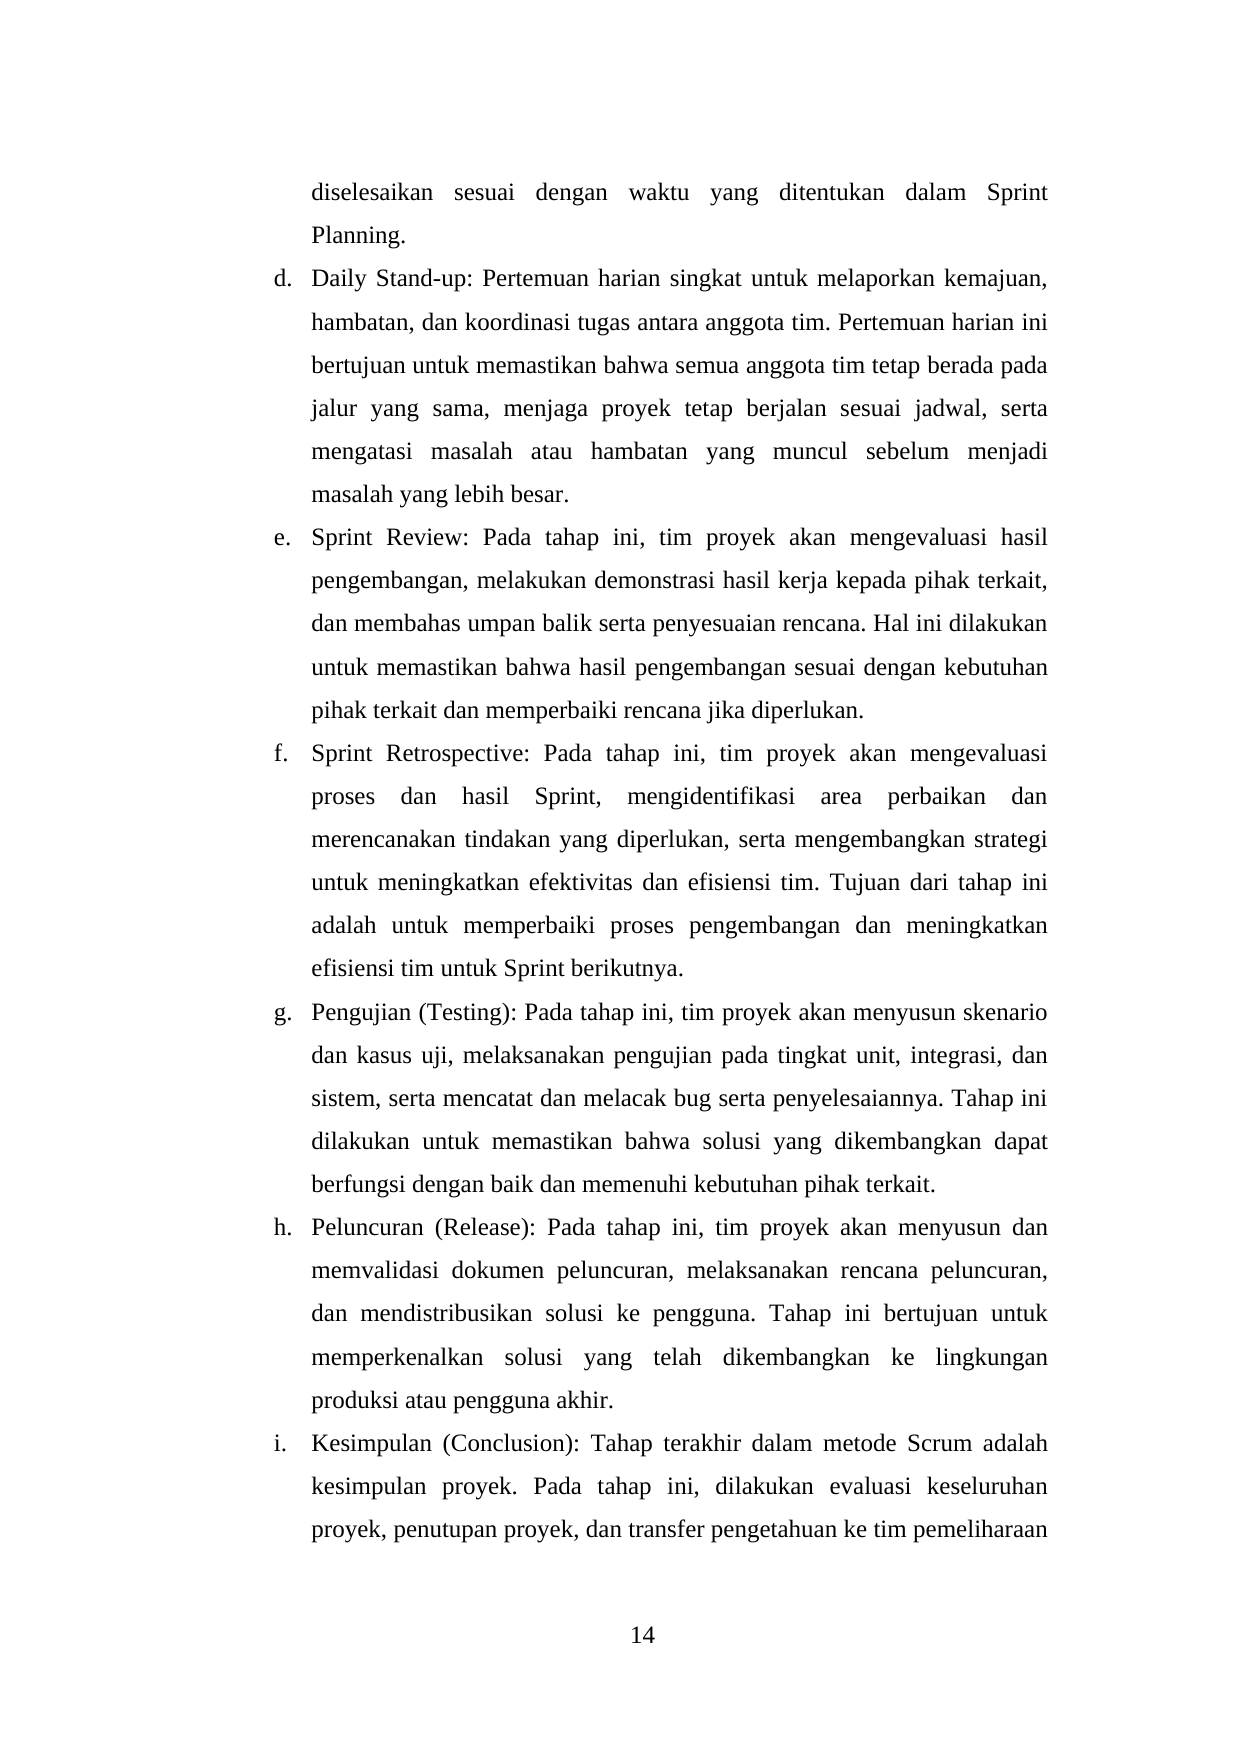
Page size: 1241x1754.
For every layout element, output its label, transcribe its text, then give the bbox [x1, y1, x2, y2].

list Peluncuran (Release): Pada tahap ini, tim proyek akan menyusun dan memvalidasi dokumen peluncuran, melaksanakan rencana peluncuran, dan mendistribusikan solusi ke pengguna. Tahap ini bertujuan untuk memperkenalkan solusi yang telah dikembangkan ke lingkungan produksi atau pengguna akhir. [274, 1212, 1048, 1413]
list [274, 1428, 1048, 1543]
list Daily Stand-up: Pertemuan harian singkat untuk melaporkan kemajuan, hambatan, dan koordinasi tugas antara anggota tim. Pertemuan harian ini bertujuan untuk memastikan bahwa semua anggota tim tetap berada pada jalur yang sama, menjaga proyek tetap berjalan sesuai jadwal, serta mengatasi masalah atau hambatan yang muncul sebelum menjadi masalah yang lebih besar. [274, 263, 1048, 508]
list Pengujian (Testing): Pada tahap ini, tim proyek akan menyusun skenario dan kasus uji, melaksanakan pengujian pada tingkat unit, integrasi, dan sistem, serta mencatat dan melacak bug serta penyelesaiannya. Tahap ini dilakukan untuk memastikan bahwa solusi yang dikembangkan dapat berfungsi dengan baik dan memenuhi kebutuhan pihak terkait. [274, 997, 1048, 1198]
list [274, 177, 1048, 249]
list Sprint Retrospective: Pada tahap ini, tim proyek akan mengevaluasi proses dan hasil Sprint, mengidentifikasi area perbaikan dan merencanakan tindakan yang diperlukan, serta mengembangkan strategi untuk meningkatkan efektivitas dan efisiensi tim. Tujuan dari tahap ini adalah untuk memperbaiki proses pengembangan dan meningkatkan efisiensi tim untuk Sprint berikutnya. [274, 738, 1048, 982]
list Sprint Review: Pada tahap ini, tim proyek akan mengevaluasi hasil pengembangan, melakukan demonstrasi hasil kerja kepada pihak terkait, dan membahas umpan balik serta penyesuaian rencana. Hal ini dilakukan untuk memastikan bahwa hasil pengembangan sesuai dengan kebutuhan pihak terkait dan memperbaiki rencana jika diperlukan. [274, 522, 1048, 723]
